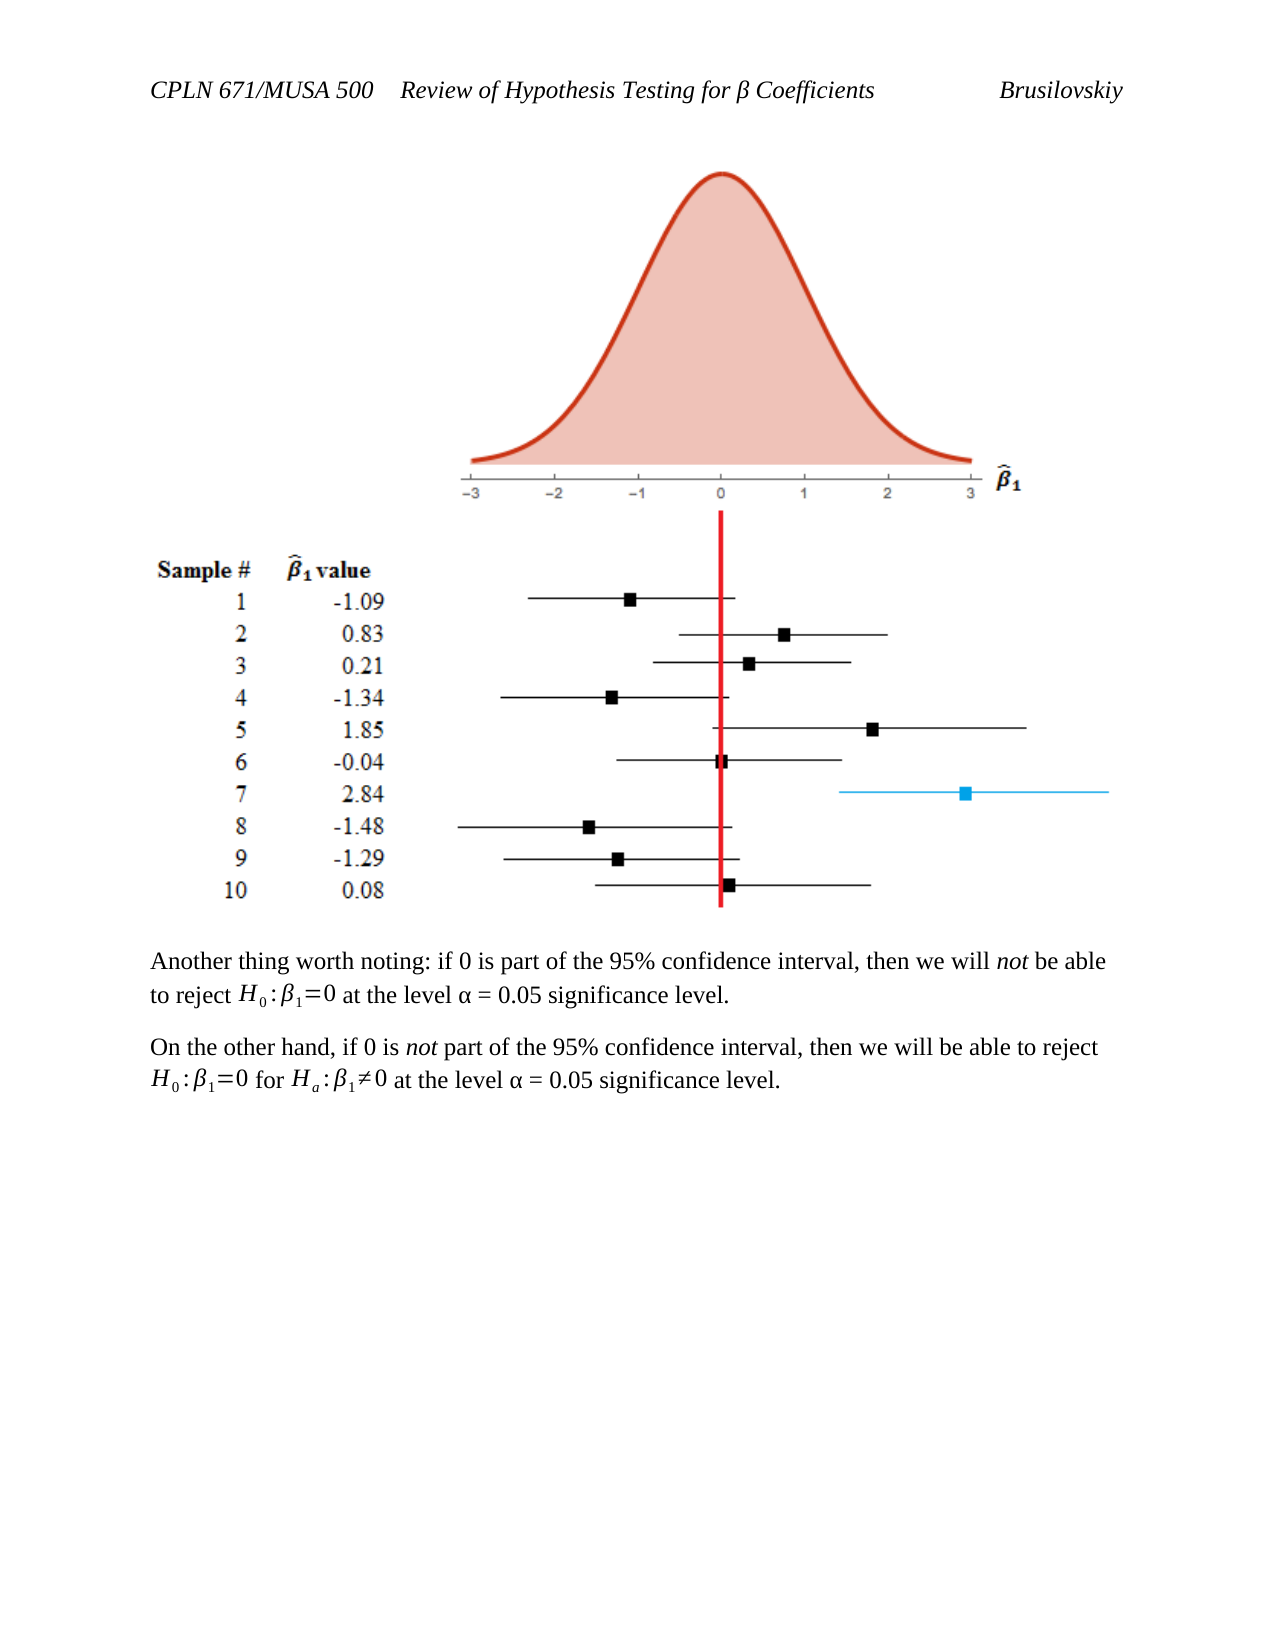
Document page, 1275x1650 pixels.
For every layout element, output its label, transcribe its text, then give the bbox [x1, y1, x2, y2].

picture [150, 150, 1125, 926]
text Another thing worth noting: if 0 is part of the 95% confidence interval, then we will not be able to reject at the level α = 0.05 significance level. [150, 946, 1125, 1011]
text On the other hand, if 0 is not part of the 95% confidence interval, then we will be able to reject for at the level α = 0.05 significance level. [150, 1032, 1125, 1096]
